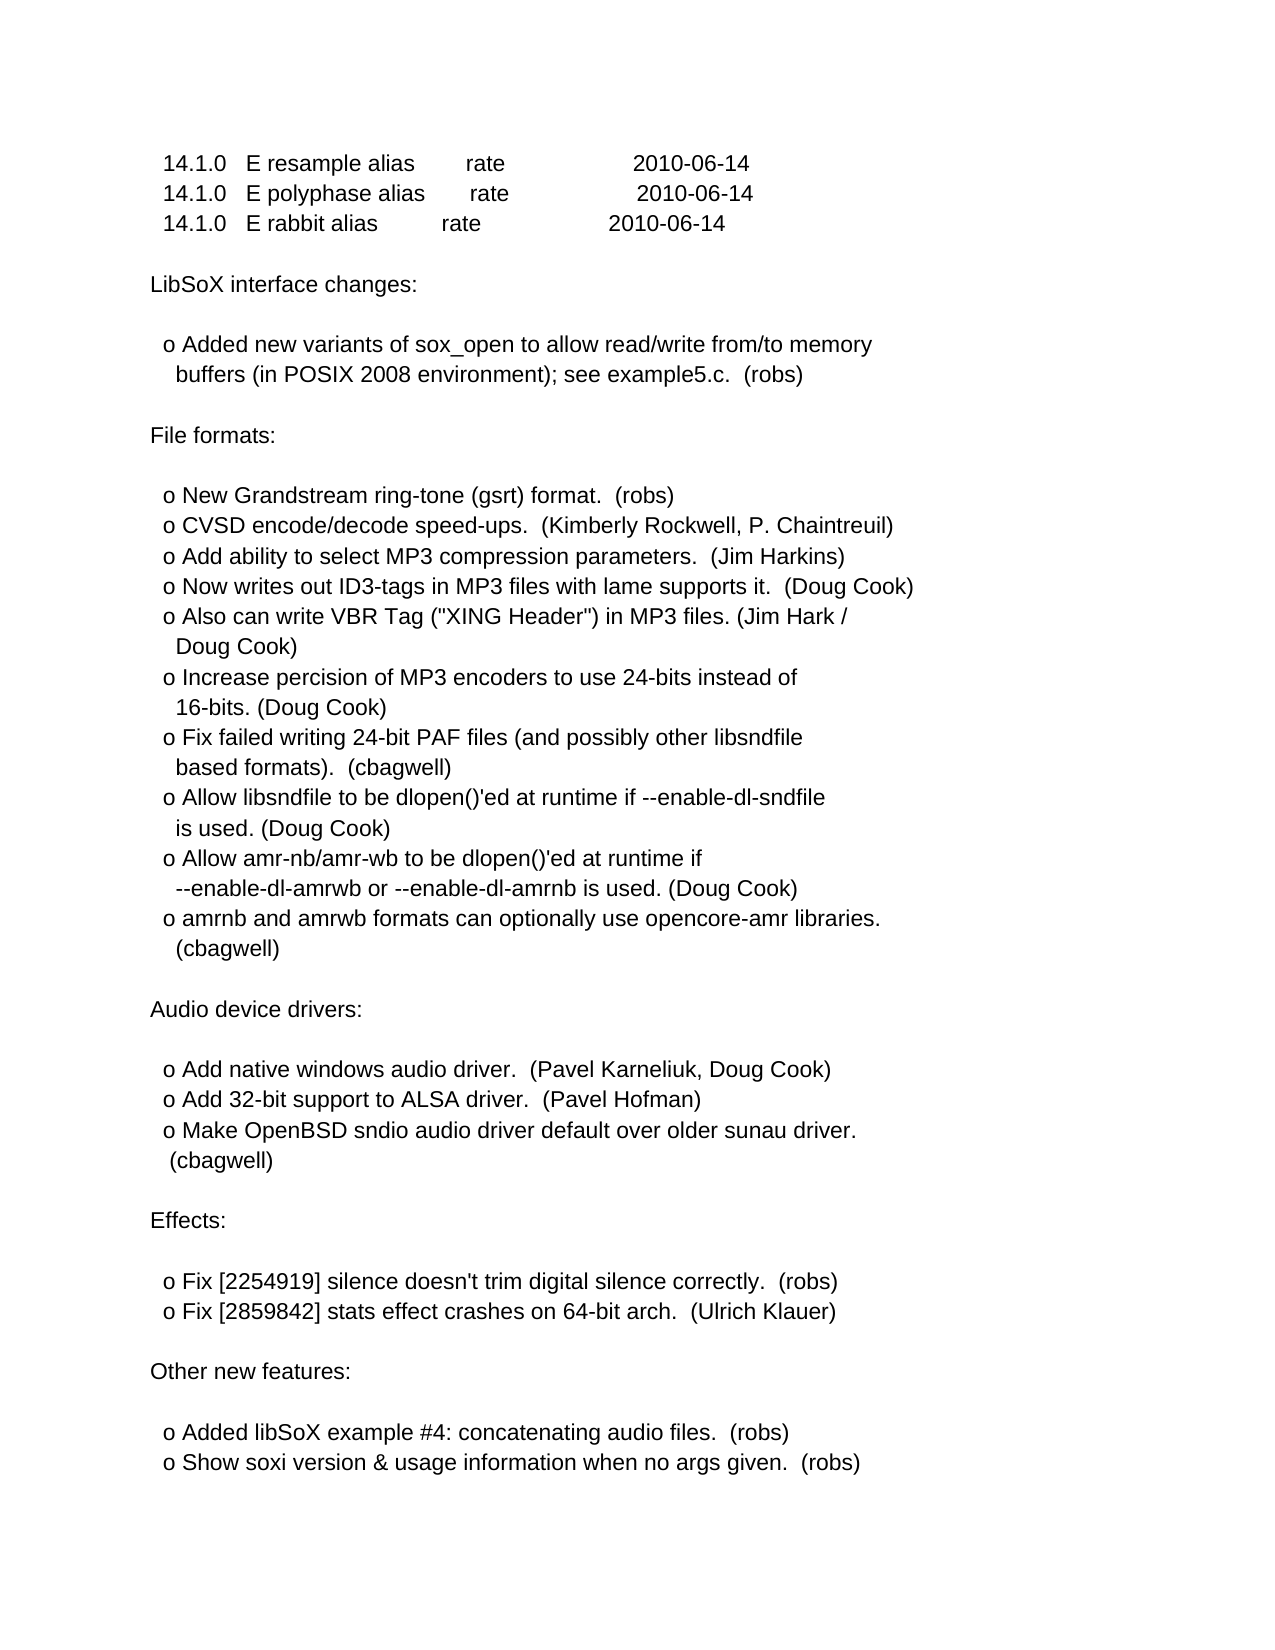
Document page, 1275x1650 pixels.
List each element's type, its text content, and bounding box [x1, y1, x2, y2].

text o Show soxi version & usage information when no args given. (robs) [150, 1449, 1125, 1475]
text o Increase percision of MP3 encoders to use 24-bits instead of [150, 663, 1125, 690]
text o Allow amr-nb/amr-wb to be dlopen()'ed at runtime if [150, 845, 1125, 871]
text Doug Cook) [150, 633, 1125, 660]
text 14.1.0 E resample alias rate 2010-06-14 [150, 150, 1125, 176]
text o Make OpenBSD sndio audio driver default over older sunau driver. [150, 1117, 1125, 1143]
text o amrnb and amrwb formats can optionally use opencore-amr libraries. [150, 905, 1125, 932]
text o Add native windows audio driver. (Pavel Karneliuk, Doug Cook) [150, 1056, 1125, 1083]
text 16-bits. (Doug Cook) [150, 694, 1125, 720]
text o Add ability to select MP3 compression parameters. (Jim Harkins) [150, 543, 1125, 569]
text o New Grandstream ring-tone (gsrt) format. (robs) [150, 482, 1125, 509]
text 14.1.0 E rabbit alias rate 2010-06-14 [150, 210, 1125, 237]
text 14.1.0 E polyphase alias rate 2010-06-14 [150, 180, 1125, 207]
text LibSoX interface changes: [150, 271, 1125, 297]
text o Fix failed writing 24-bit PAF files (and possibly other libsndfile [150, 724, 1125, 750]
text is used. (Doug Cook) [150, 814, 1125, 841]
text Audio device drivers: [150, 996, 1125, 1022]
text o Added new variants of sox_open to allow read/write from/to memory [150, 331, 1125, 358]
text o Allow libsndfile to be dlopen()'ed at runtime if --enable-dl-sndfile [150, 784, 1125, 811]
text Effects: [150, 1207, 1125, 1234]
text (cbagwell) [150, 935, 1125, 962]
text buffers (in POSIX 2008 environment); see example5.c. (robs) [150, 361, 1125, 388]
text o Fix [2254919] silence doesn't trim digital silence correctly. (robs) [150, 1268, 1125, 1294]
text o Added libSoX example #4: concatenating audio files. (robs) [150, 1419, 1125, 1445]
text o Also can write VBR Tag ("XING Header") in MP3 files. (Jim Hark / [150, 603, 1125, 629]
text based formats). (cbagwell) [150, 754, 1125, 781]
text o Now writes out ID3-tags in MP3 files with lame supports it. (Doug Cook) [150, 573, 1125, 599]
text o CVSD encode/decode speed-ups. (Kimberly Rockwell, P. Chaintreuil) [150, 512, 1125, 539]
text (cbagwell) [150, 1147, 1125, 1173]
text --enable-dl-amrwb or --enable-dl-amrnb is used. (Doug Cook) [150, 875, 1125, 901]
text File formats: [150, 422, 1125, 448]
text o Fix [2859842] stats effect crashes on 64-bit arch. (Ulrich Klauer) [150, 1298, 1125, 1324]
text o Add 32-bit support to ALSA driver. (Pavel Hofman) [150, 1086, 1125, 1113]
text Other new features: [150, 1358, 1125, 1385]
